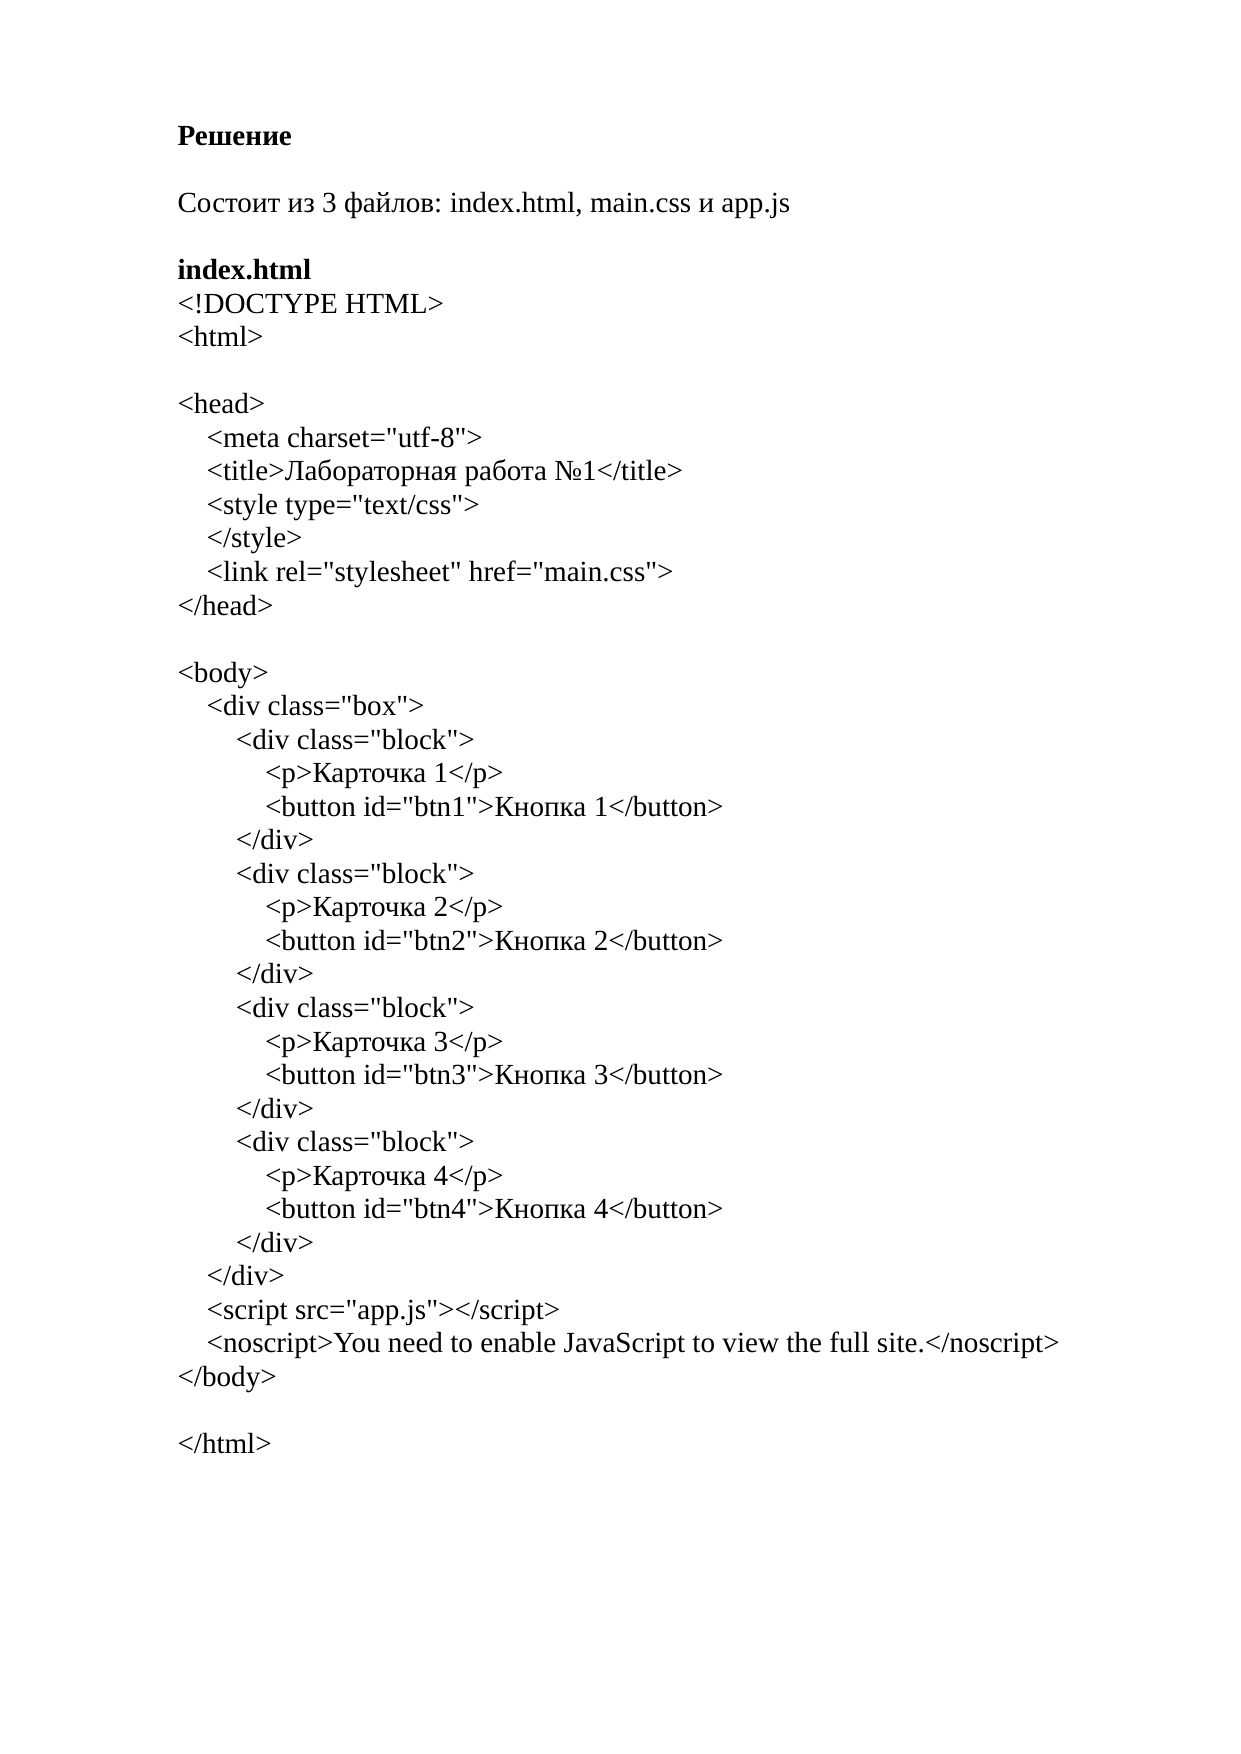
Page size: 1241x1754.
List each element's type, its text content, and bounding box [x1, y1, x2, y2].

text </div> [177, 1258, 1152, 1292]
text <!DOCTYPE HTML> [177, 286, 1152, 319]
text </div> [177, 1225, 1152, 1258]
text <button id="btn4">Кнопка 4</button> [177, 1191, 1152, 1225]
text <script src="app.js"></script> [177, 1292, 1152, 1326]
text <title>Лабораторная работа №1</title> [177, 453, 1152, 487]
text </style> [177, 521, 1152, 554]
text Состоит из 3 файлов: index.html, main.css и app.js [177, 185, 1152, 219]
text <div class="block"> [177, 722, 1152, 755]
text <noscript>You need to enable JavaScript to view the full site.</noscript> [177, 1326, 1152, 1359]
text <div class="block"> [177, 1124, 1152, 1158]
text <button id="btn1">Кнопка 1</button> [177, 789, 1152, 822]
text <p>Карточка 1</p> [177, 755, 1152, 789]
text </html> [177, 1426, 1152, 1460]
text </head> [177, 588, 1152, 621]
text <head> [177, 386, 1152, 420]
text <div class="block"> [177, 990, 1152, 1024]
text </div> [177, 1091, 1152, 1124]
text <button id="btn2">Кнопка 2</button> [177, 923, 1152, 957]
text <link rel="stylesheet" href="main.css"> [177, 554, 1152, 588]
text </div> [177, 822, 1152, 856]
text </div> [177, 957, 1152, 990]
text <meta charset="utf-8"> [177, 420, 1152, 453]
text </body> [177, 1359, 1152, 1393]
text <p>Карточка 3</p> [177, 1024, 1152, 1057]
text <button id="btn3">Кнопка 3</button> [177, 1057, 1152, 1091]
text <div class="block"> [177, 856, 1152, 889]
text index.html [177, 252, 1152, 286]
text <style type="text/css"> [177, 487, 1152, 521]
text <p>Карточка 2</p> [177, 889, 1152, 923]
text <div class="box"> [177, 688, 1152, 722]
text <p>Карточка 4</p> [177, 1158, 1152, 1191]
text <html> [177, 319, 1152, 353]
text <body> [177, 655, 1152, 688]
text Решение [177, 118, 1152, 152]
